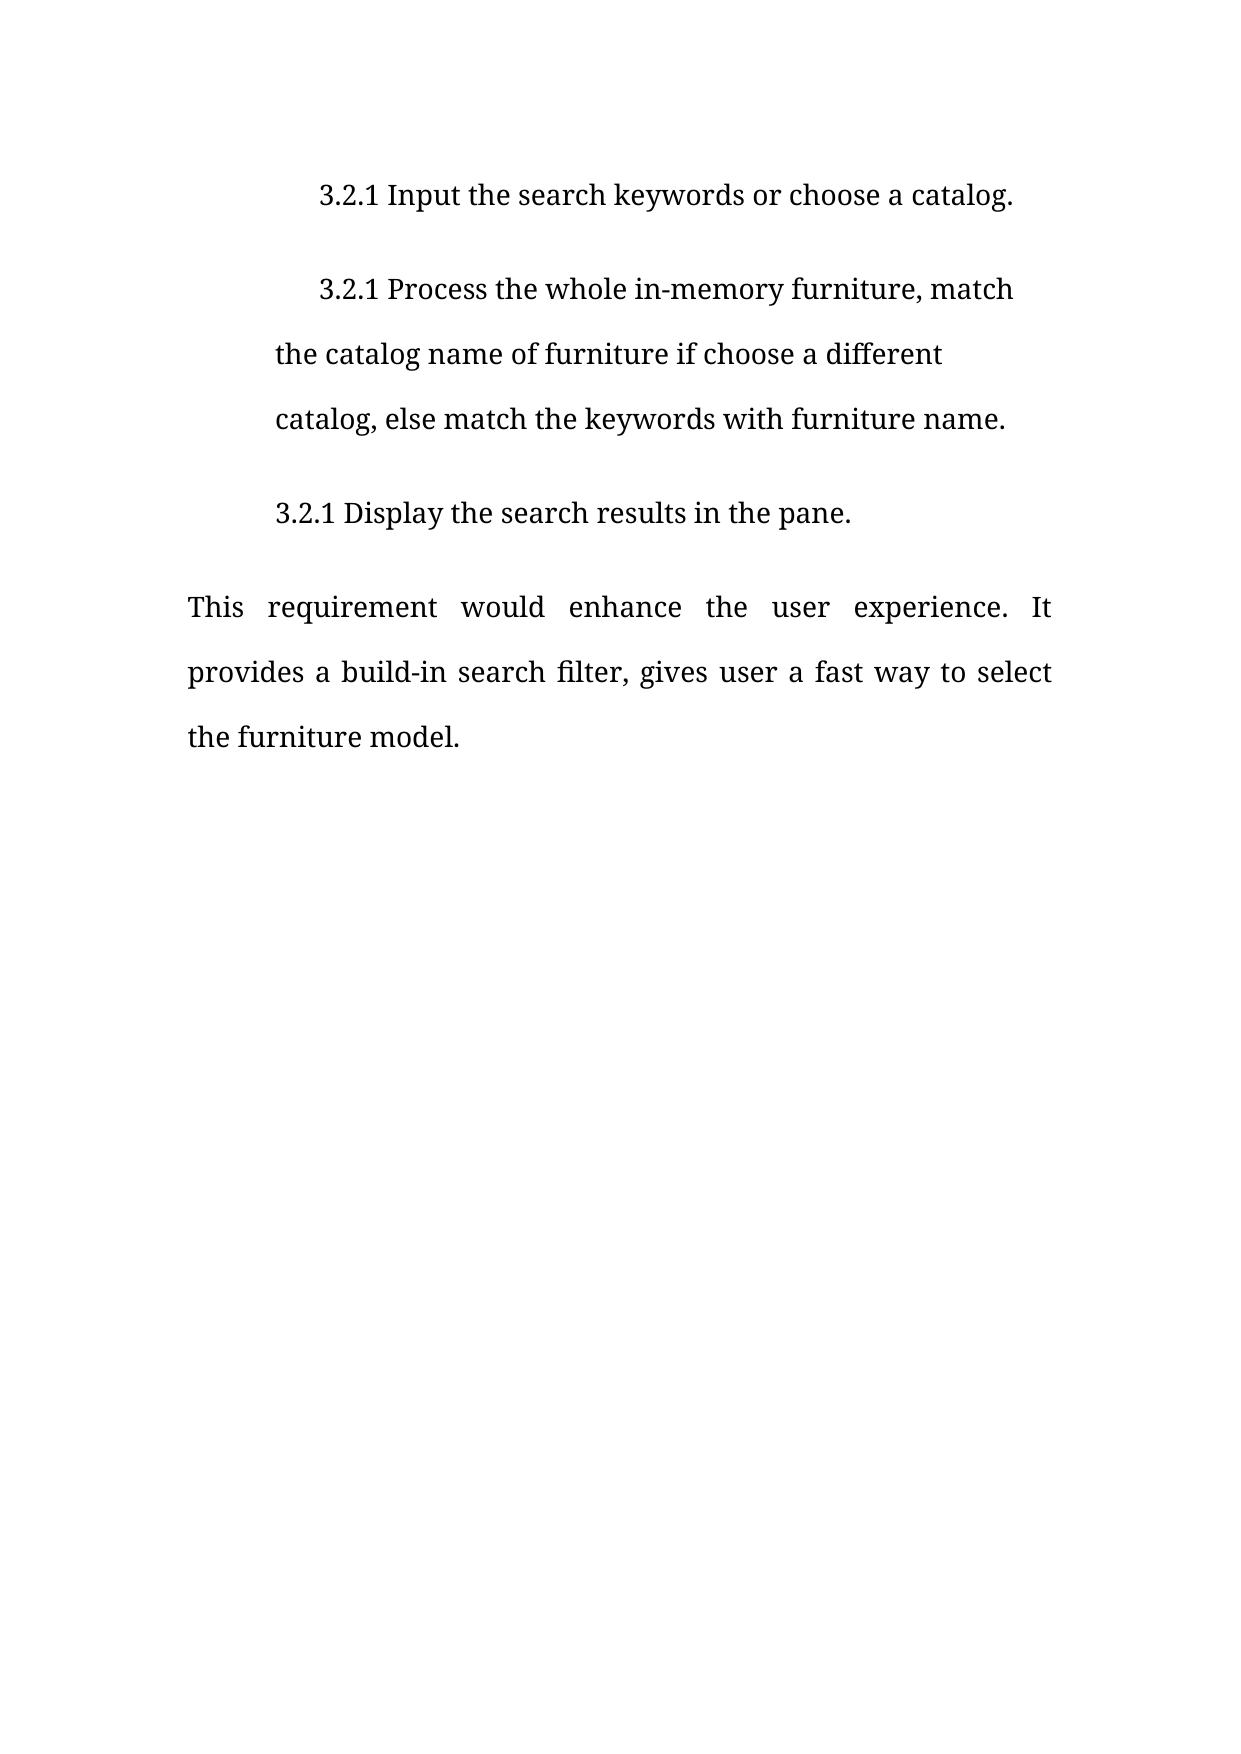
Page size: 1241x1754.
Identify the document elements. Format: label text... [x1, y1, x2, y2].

text 3.2.1 Process the whole in-memory furniture, match the catalog name of furniture if choose a different catalog, else match the keywords with furniture name. [275, 256, 1053, 451]
text 3.2.1 Display the search results in the pane. [231, 480, 1053, 545]
text 3.2.1 Input the search keywords or choose a catalog. [275, 162, 1053, 227]
text This requirement would enhance the user experience. It provides a build-in search filter, gives user a fast way to select the furniture model. [187, 574, 1053, 769]
